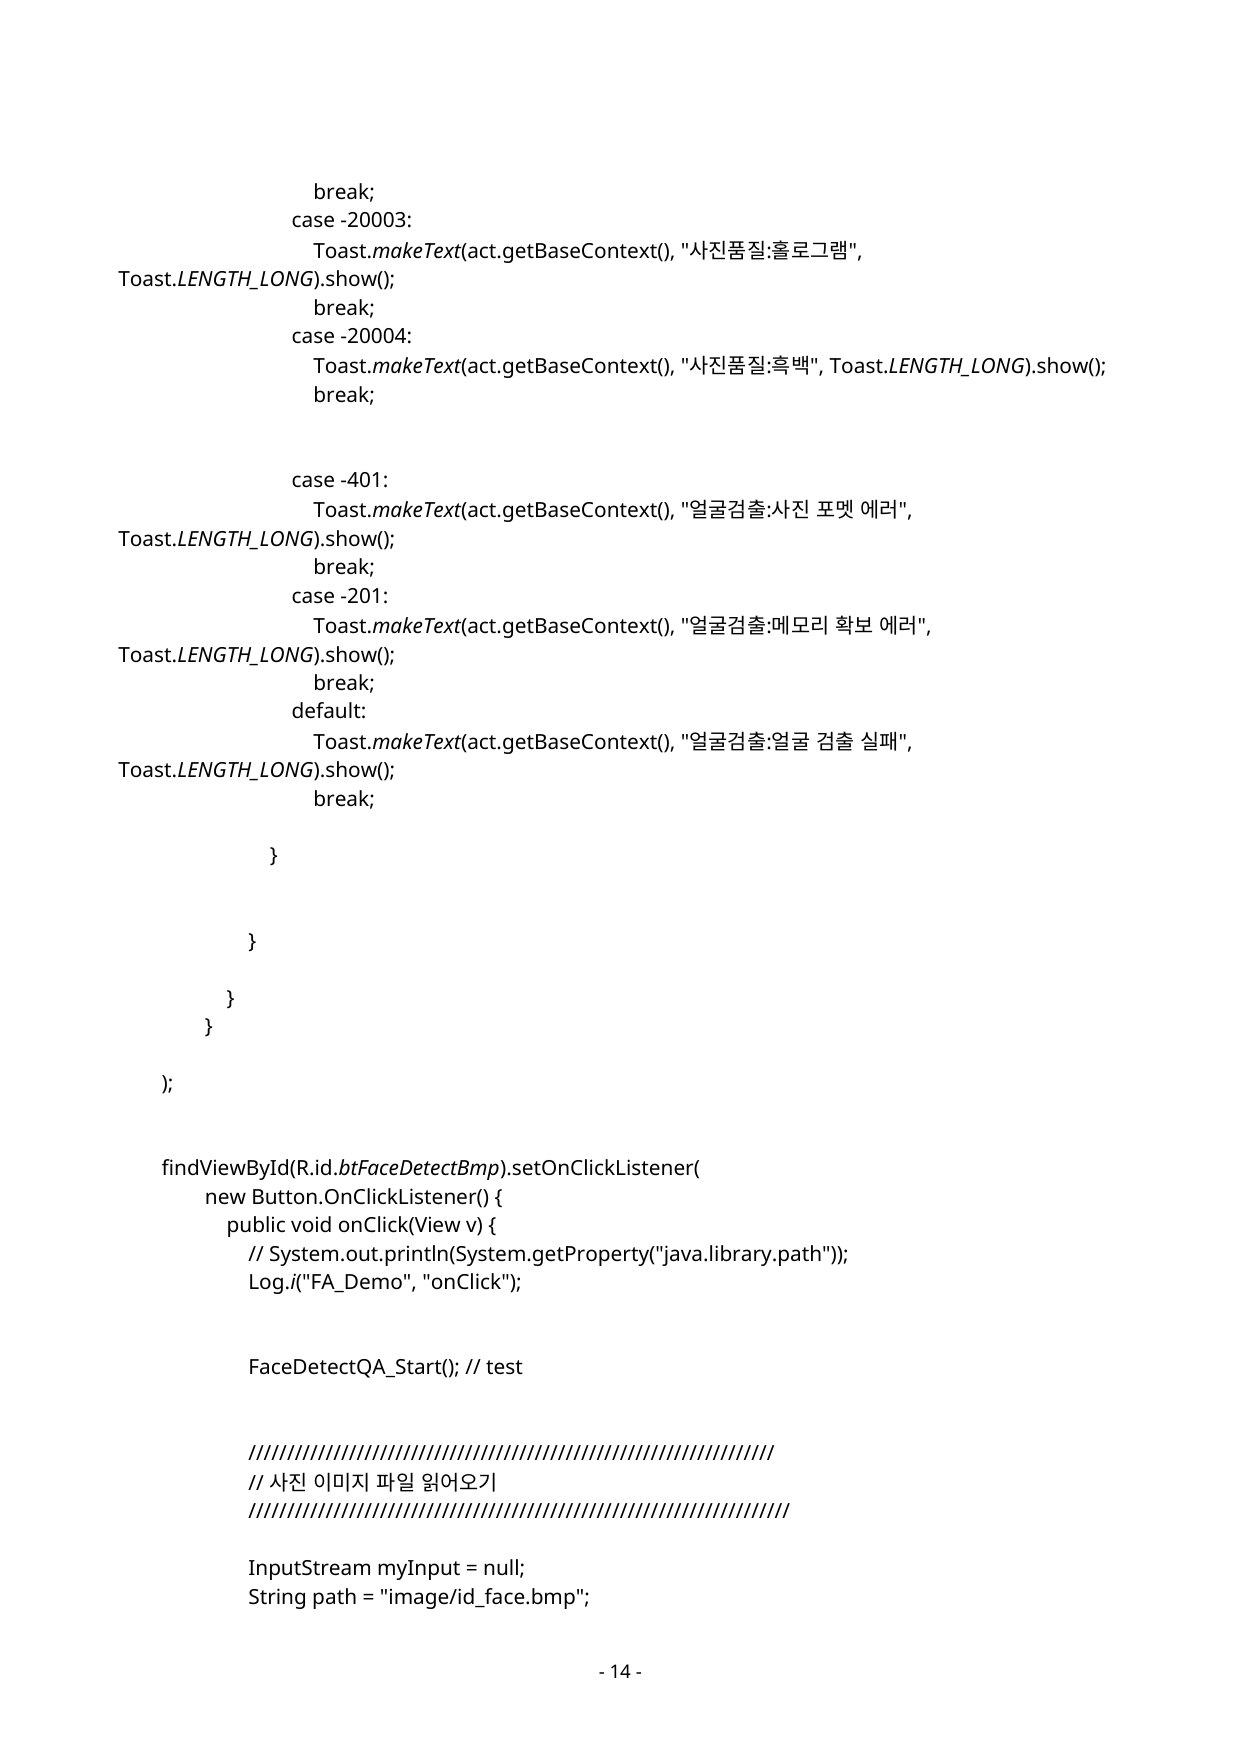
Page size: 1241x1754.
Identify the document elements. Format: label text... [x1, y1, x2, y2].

text } [118, 983, 1122, 1011]
text Toast.makeText(act.getBaseContext(), "얼굴검출:얼굴 검출 실패", Toast.LENGTH_LONG).show(); [118, 725, 1122, 784]
text break; [118, 380, 1122, 408]
text } [118, 841, 1122, 869]
text InputStream myInput = null; [118, 1553, 1122, 1582]
text // System.out.println(System.getProperty("java.library.path")); [118, 1239, 1122, 1267]
text break; [118, 668, 1122, 697]
text Toast.makeText(act.getBaseContext(), "얼굴검출:사진 포멧 에러", Toast.LENGTH_LONG).show(); [118, 494, 1122, 552]
text case -201: [118, 581, 1122, 609]
text findViewById(R.id.btFaceDetectBmp).setOnClickListener( [118, 1153, 1122, 1182]
text case -401: [118, 465, 1122, 494]
text } [118, 926, 1122, 954]
text ////////////////////////////////////////////////////////////////////// [118, 1497, 1122, 1525]
text break; [118, 177, 1122, 206]
text break; [118, 784, 1122, 812]
text String path = "image/id_face.bmp"; [118, 1582, 1122, 1610]
text Toast.makeText(act.getBaseContext(), "사진품질:홀로그램", Toast.LENGTH_LONG).show(); [118, 234, 1122, 293]
text Toast.makeText(act.getBaseContext(), "사진품질:흑백", Toast.LENGTH_LONG).show(); [118, 350, 1122, 380]
text break; [118, 293, 1122, 321]
text ); [118, 1068, 1122, 1097]
text public void onClick(View v) { [118, 1210, 1122, 1239]
text Toast.makeText(act.getBaseContext(), "얼굴검출:메모리 확보 에러", Toast.LENGTH_LONG).show(); [118, 609, 1122, 668]
text FaceDetectQA_Start(); // test [118, 1352, 1122, 1381]
text // 사진 이미지 파일 읽어오기 [118, 1466, 1122, 1497]
text new Button.OnClickListener() { [118, 1182, 1122, 1210]
text default: [118, 697, 1122, 725]
text break; [118, 552, 1122, 581]
text case -20004: [118, 321, 1122, 350]
text //////////////////////////////////////////////////////////////////// [118, 1438, 1122, 1466]
text } [118, 1011, 1122, 1040]
text case -20003: [118, 206, 1122, 234]
text Log.i("FA_Demo", "onClick"); [118, 1267, 1122, 1296]
